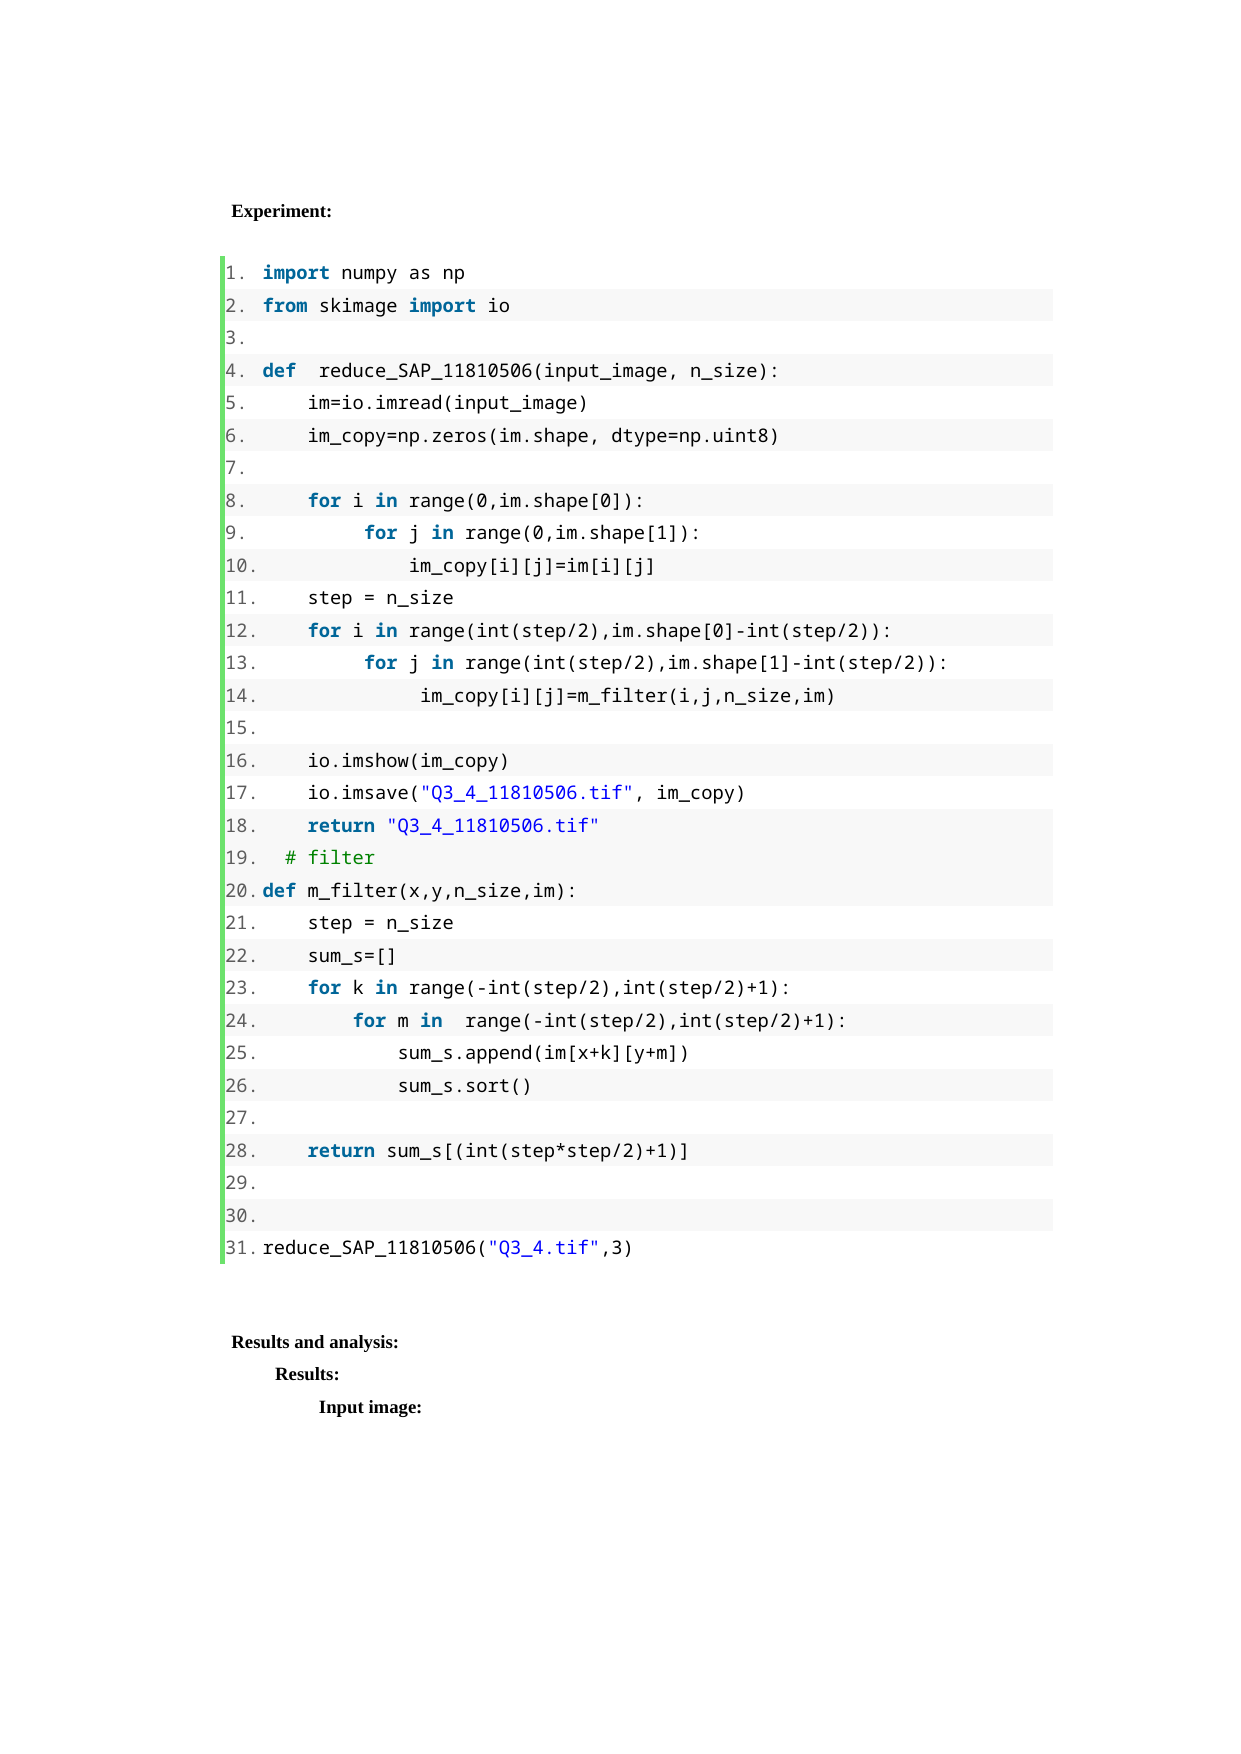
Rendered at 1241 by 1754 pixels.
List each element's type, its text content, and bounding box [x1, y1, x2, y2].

list for i in range(int(step/2),im.shape[0]-int(step/2)): [225, 614, 1053, 646]
list io.imsave("Q3_4_11810506.tif", im_copy) [225, 776, 1053, 809]
list # filter [225, 841, 1053, 874]
list for j in range(0,im.shape[1]): [225, 516, 1053, 549]
list im_copy=np.zeros(im.shape, dtype=np.uint8) [225, 419, 1053, 451]
text Results and analysis: [187, 1325, 1053, 1358]
list step = n_size [225, 581, 1053, 614]
list for j in range(int(step/2),im.shape[1]-int(step/2)): [225, 646, 1053, 679]
list def m_filter(x,y,n_size,im): [225, 874, 1053, 906]
list sum_s.sort() [225, 1069, 1053, 1101]
list sum_s.append(im[x+k][y+m]) [225, 1036, 1053, 1069]
list for k in range(-int(step/2),int(step/2)+1): [225, 971, 1053, 1004]
list return sum_s[(int(step*step/2)+1)] [225, 1134, 1053, 1166]
list return "Q3_4_11810506.tif" [225, 809, 1053, 841]
list import numpy as np [225, 256, 1053, 289]
text Experiment: [187, 194, 1053, 227]
list io.imshow(im_copy) [225, 744, 1053, 776]
list def reduce_SAP_11810506(input_image, n_size): [225, 354, 1053, 386]
list im_copy[i][j]=m_filter(i,j,n_size,im) [225, 679, 1053, 711]
list sum_s=[] [225, 939, 1053, 971]
text Input image: [275, 1390, 1053, 1423]
list reduce_SAP_11810506("Q3_4.tif",3) [225, 1231, 1053, 1264]
list for m in range(-int(step/2),int(step/2)+1): [225, 1004, 1053, 1036]
list im_copy[i][j]=im[i][j] [225, 549, 1053, 581]
list im=io.imread(input_image) [225, 386, 1053, 419]
list from skimage import io [225, 289, 1053, 321]
text Results: [231, 1358, 1053, 1390]
list step = n_size [225, 906, 1053, 939]
list for i in range(0,im.shape[0]): [225, 484, 1053, 516]
